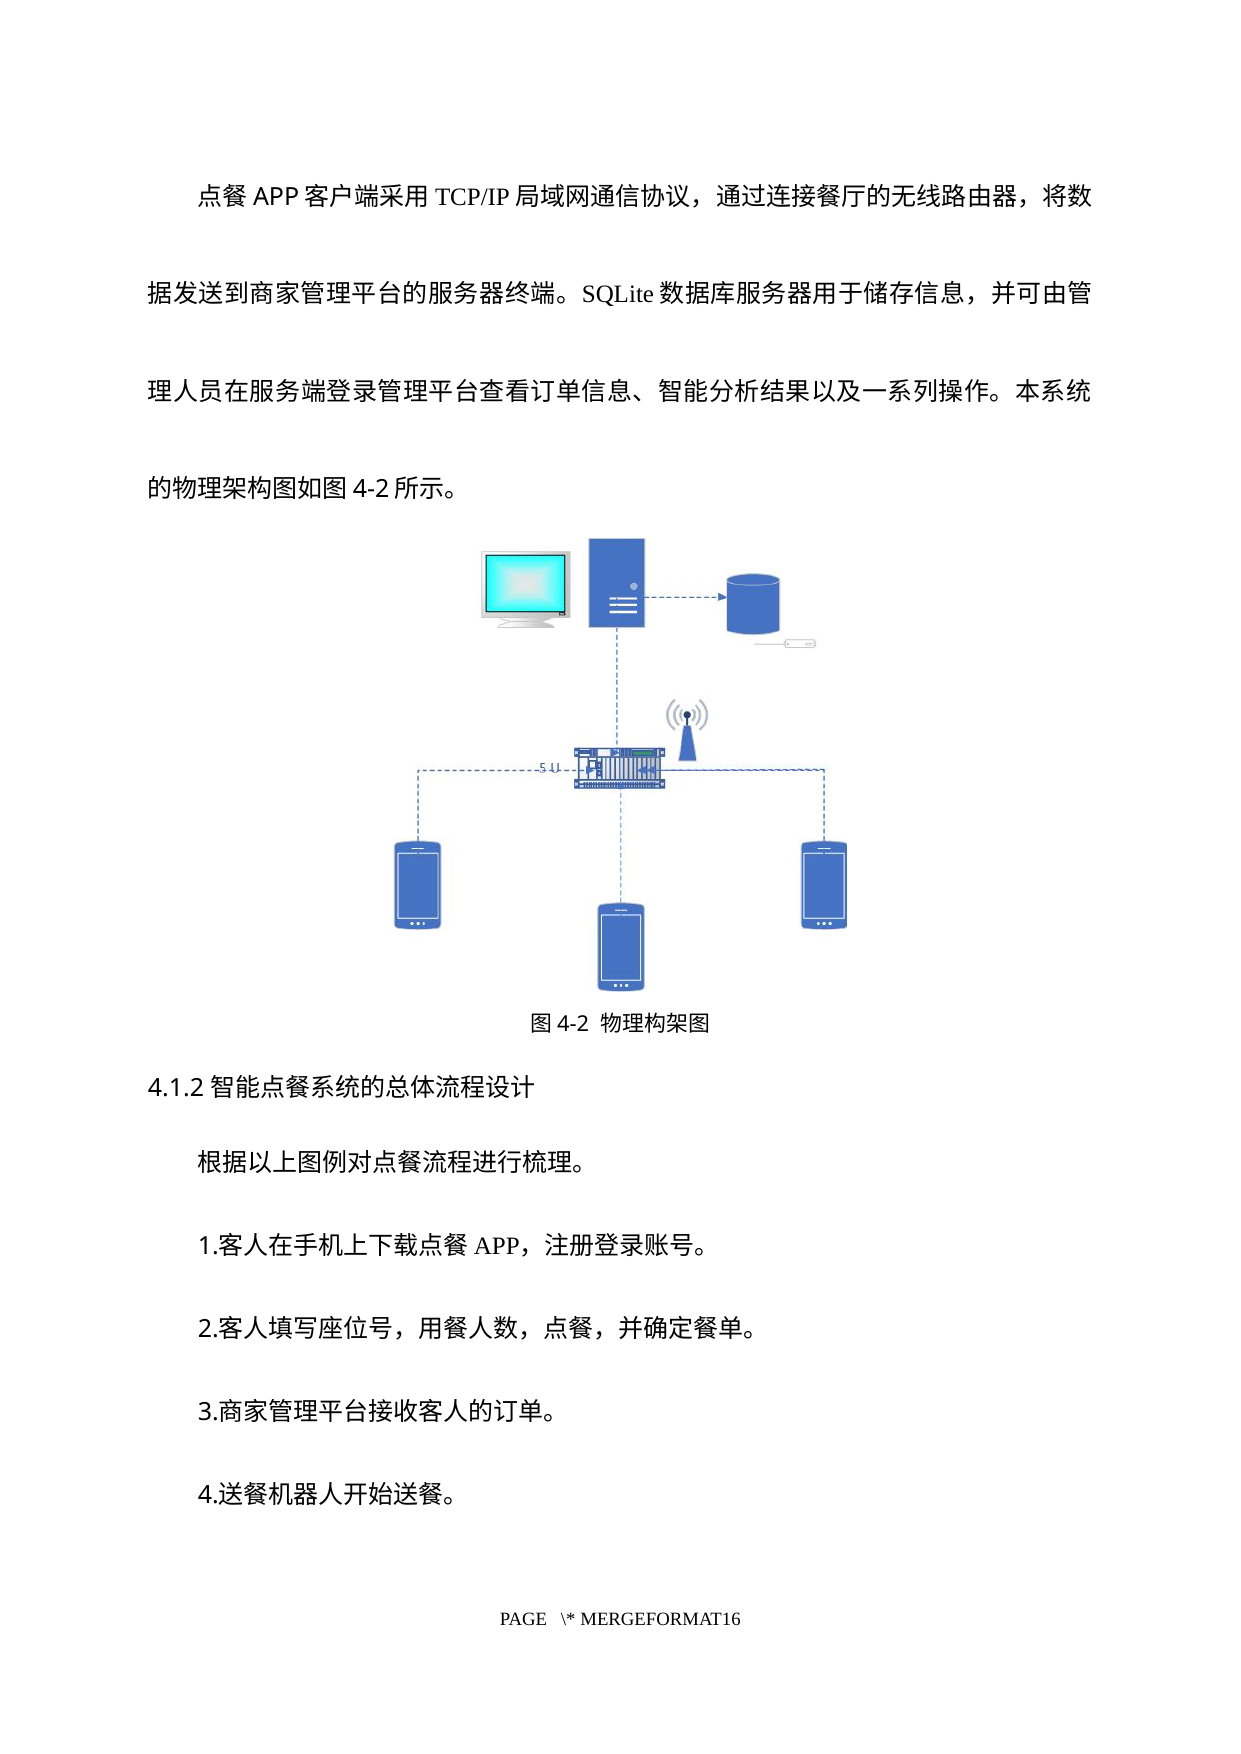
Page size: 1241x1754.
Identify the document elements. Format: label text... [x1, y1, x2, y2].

text 3.商家管理平台接收客人的订单。 [148, 1377, 1092, 1442]
text 4.送餐机器人开始送餐。 [148, 1460, 1092, 1525]
picture [393, 537, 848, 992]
text 1.客人在手机上下载点餐APP，注册登录账号。 [148, 1211, 1092, 1276]
subtitle 4.1.2 智能点餐系统的总体流程设计 [148, 1053, 1092, 1118]
text 图4-2 物理构架图 [148, 1005, 1092, 1038]
text 2.客人填写座位号，用餐人数，点餐，并确定餐单。 [148, 1294, 1092, 1359]
text 点餐APP客户端采用TCP/IP局域网通信协议，通过连接餐厅的无线路由器，将数据发送到商家管理平台的服务器终端。SQLite数据库服务器用于储存信息，并可由管理人员在服务端登录管理平台查看订单信息、智能分析结果以及一系列操作。本系统的物理架构图如图4-2所示。 [148, 162, 1092, 519]
text 根据以上图例对点餐流程进行梳理。 [148, 1128, 1092, 1193]
